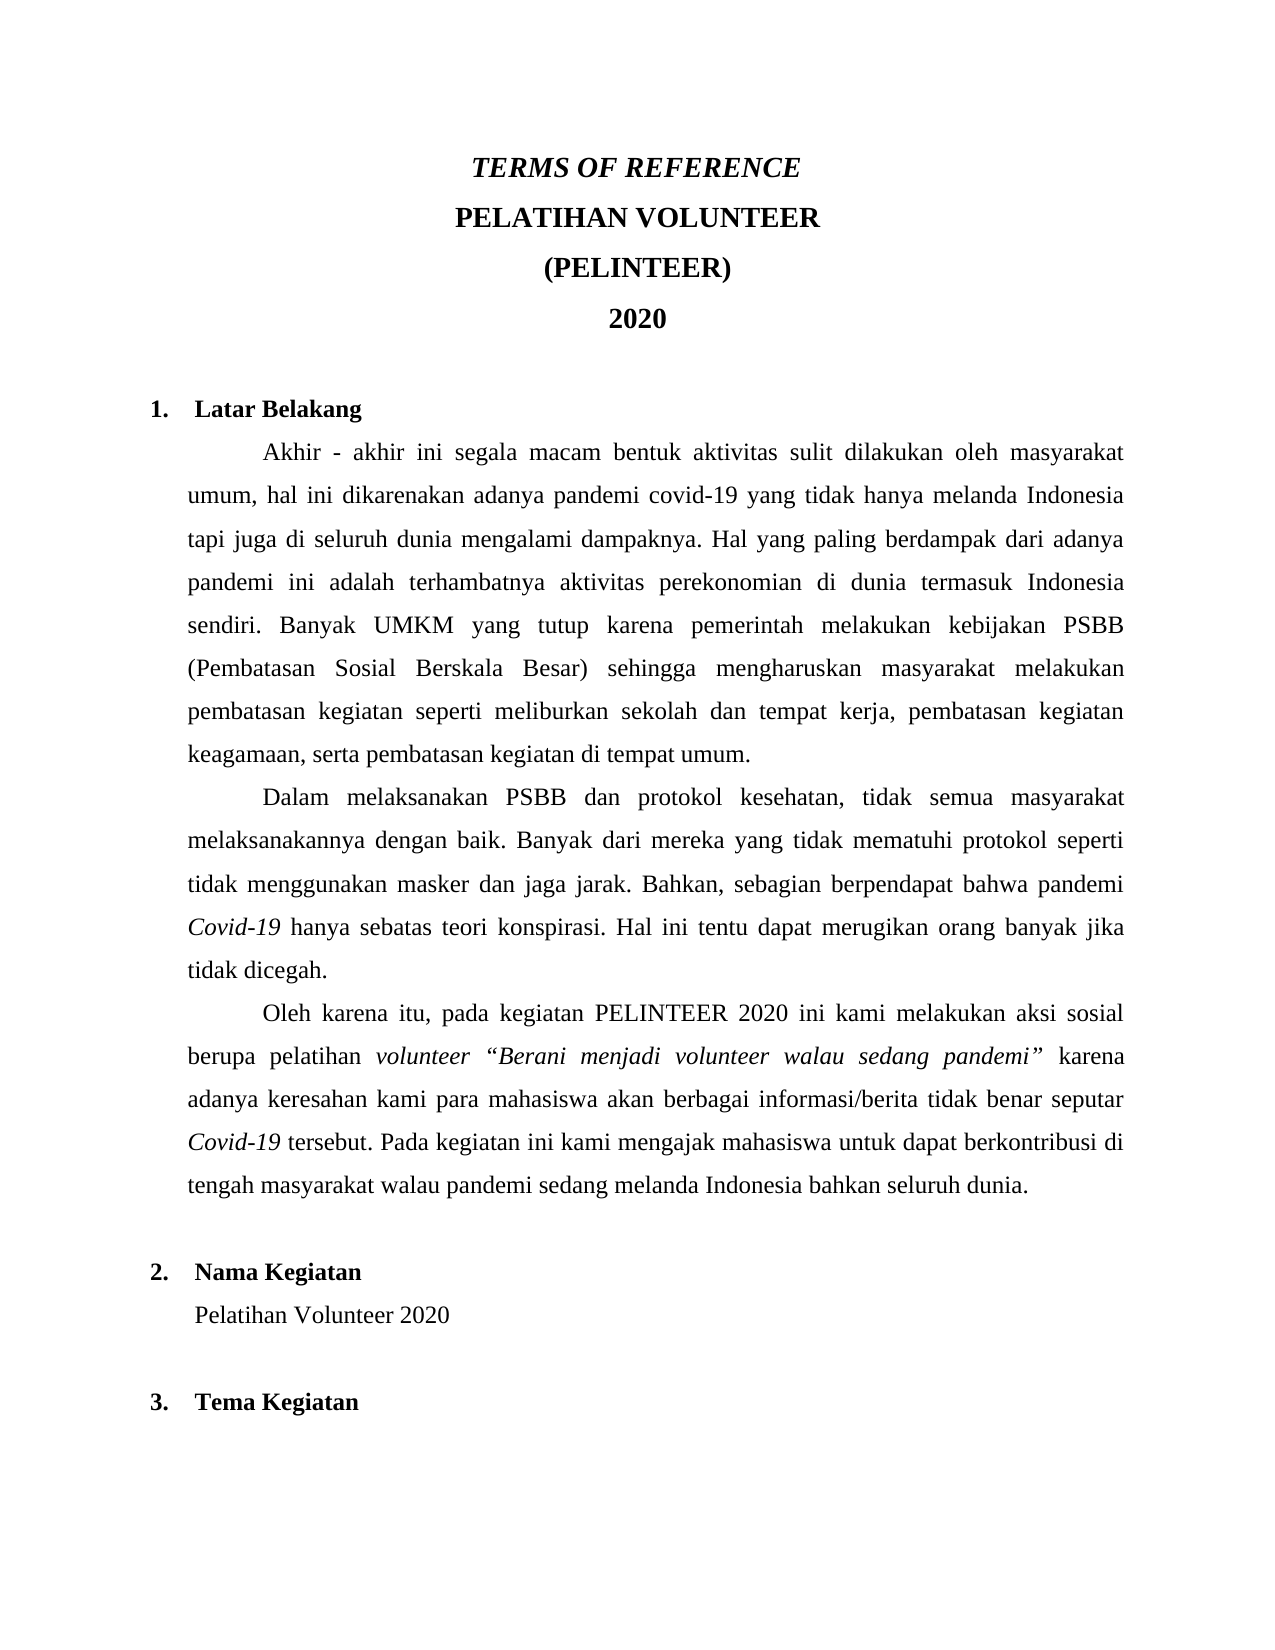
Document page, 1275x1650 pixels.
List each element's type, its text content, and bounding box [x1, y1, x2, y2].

text Pelatihan Volunteer 2020 [150, 1300, 1125, 1329]
text TERMS OF REFERENCE [150, 150, 1125, 183]
text (PELINTEER) [150, 251, 1125, 284]
list Nama Kegiatan [150, 1257, 1125, 1286]
list Tema Kegiatan [150, 1387, 1125, 1416]
text Akhir - akhir ini segala macam bentuk aktivitas sulit dilakukan oleh masyarakat umum, hal ini dikarenakan adanya pandemi covid-19 yang tidak hanya melanda Indonesia tapi juga di seluruh dunia mengalami dampaknya. Hal yang paling berdampak dari adanya pandemi ini adalah terhambatnya aktivitas perekonomian di dunia termasuk Indonesia sendiri. Banyak UMKM yang tutup karena pemerintah melakukan kebijakan PSBB (Pembatasan Sosial Berskala Besar) sehingga mengharuskan masyarakat melakukan pembatasan kegiatan seperti meliburkan sekolah dan tempat kerja, pembatasan kegiatan keagamaan, serta pembatasan kegiatan di tempat umum. [187, 437, 1125, 768]
list Latar Belakang [150, 394, 1125, 423]
text 2020 [150, 301, 1125, 334]
text Oleh karena itu, pada kegiatan PELINTEER 2020 ini kami melakukan aksi sosial berupa pelatihan volunteer “Berani menjadi volunteer walau sedang pandemi” karena adanya keresahan kami para mahasiswa akan berbagai informasi/berita tidak benar seputar Covid-19 tersebut. Pada kegiatan ini kami mengajak mahasiswa untuk dapat berkontribusi di tengah masyarakat walau pandemi sedang melanda Indonesia bahkan seluruh dunia. [187, 998, 1125, 1199]
text PELATIHAN VOLUNTEER [150, 200, 1125, 234]
text Dalam melaksanakan PSBB dan protokol kesehatan, tidak semua masyarakat melaksanakannya dengan baik. Banyak dari mereka yang tidak mematuhi protokol seperti tidak menggunakan masker dan jaga jarak. Bahkan, sebagian berpendapat bahwa pandemi Covid-19 hanya sebatas teori konspirasi. Hal ini tentu dapat merugikan orang banyak jika tidak dicegah. [187, 782, 1125, 984]
